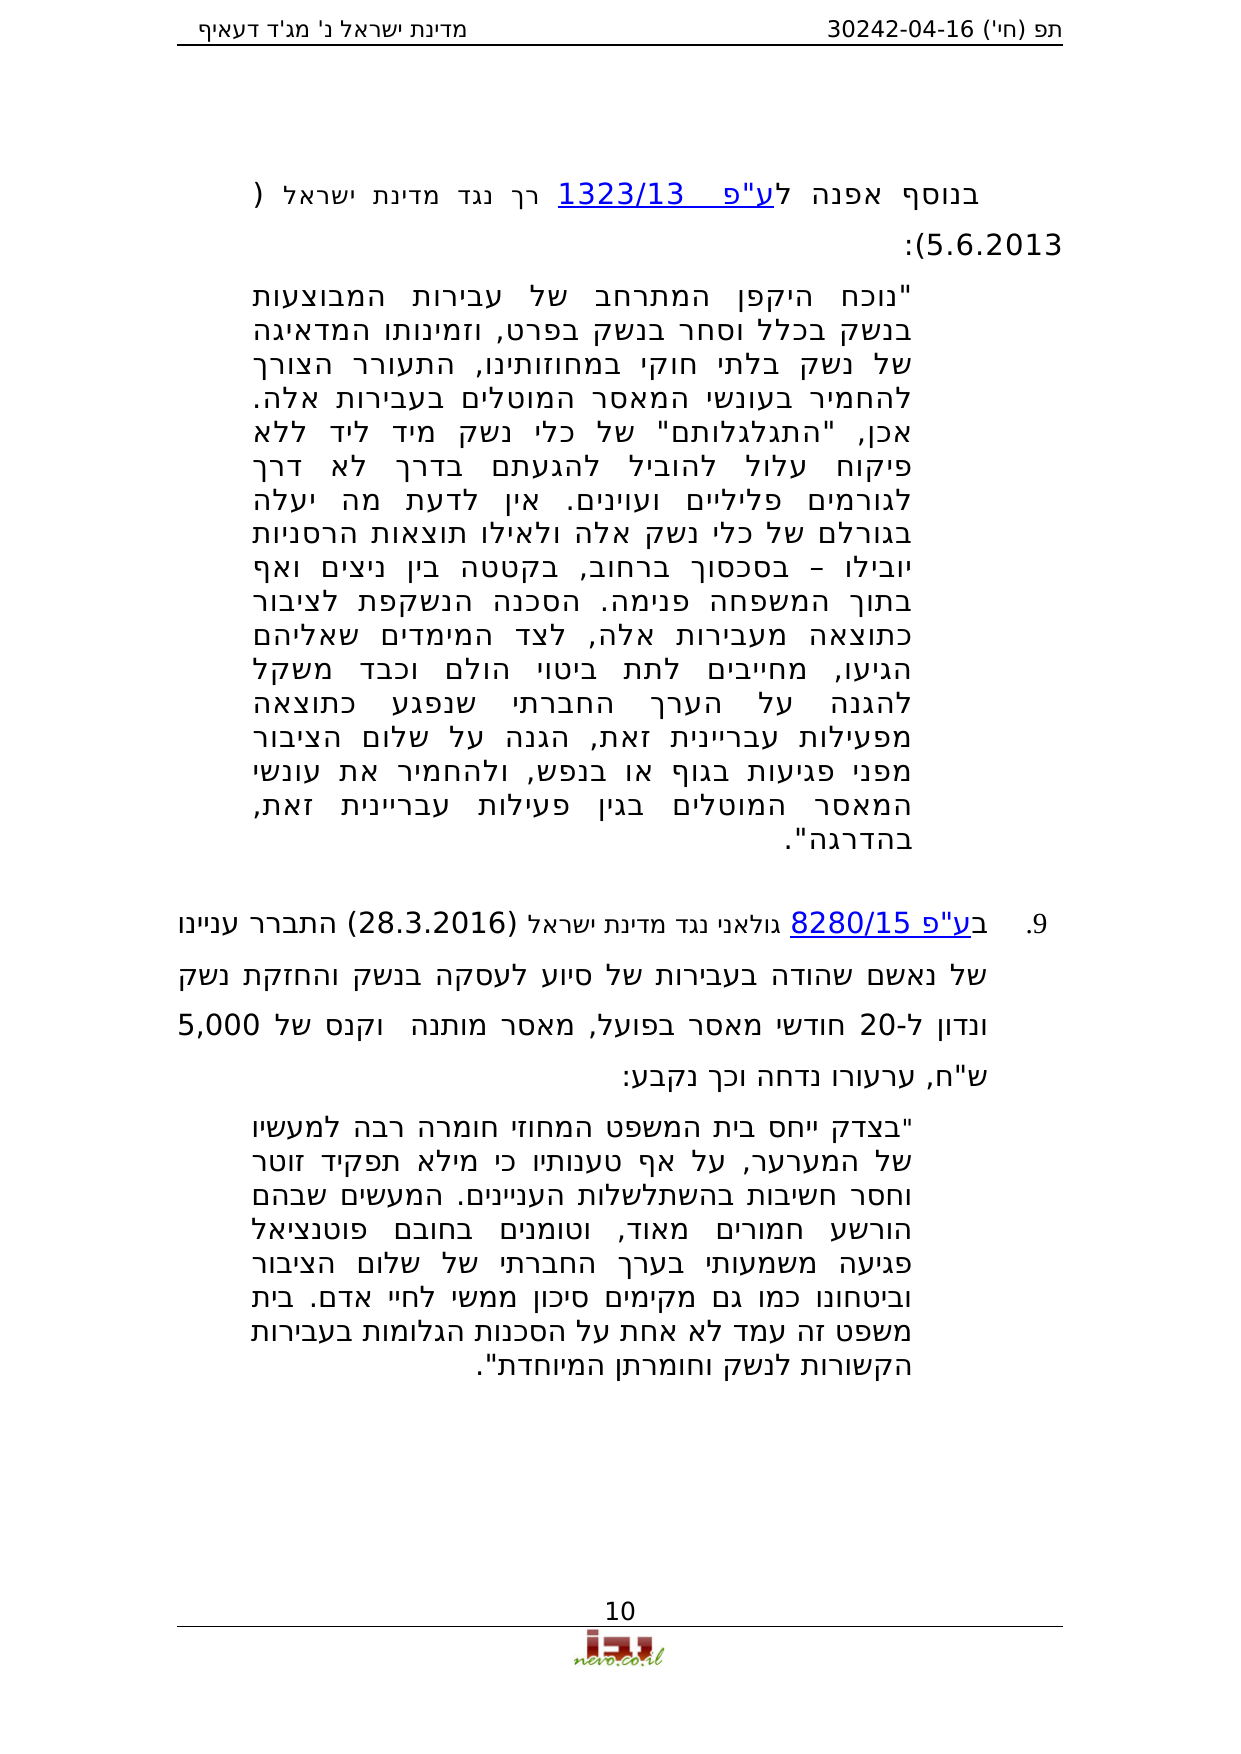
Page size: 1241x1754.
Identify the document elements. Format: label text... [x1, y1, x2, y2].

text "בצדק ייחס בית המשפט המחוזי חומרה רבה למעשיו של המערער, על אף טענותיו כי מילא תפקיד זוטר וחסר חשיבות בהשתלשלות העניינים. המעשים שבהם הורשע חמורים מאוד, וטומנים בחובם פוטנציאל פגיעה משמעותי בערך החברתי של שלום הציבור וביטחונו כמו גם מקימים סיכון ממשי לחיי אדם. בית משפט זה עמד לא אחת על הסכנות הגלומות בעבירות הקשורות לנשק וחומרתן המיוחדת". [251, 1111, 913, 1382]
list בע"פ 8280/15 גולאני נגד מדינת ישראל (28.3.2016) התברר עניינו של נאשם שהודה בעבירות של סיוע לעסקה בנשק והחזקת נשק ונדון ל-20 חודשי מאסר בפועל, מאסר מותנה וקנס של 5,000 ש"ח, ערעורו נדחה וכך נקבע: [177, 907, 1026, 1094]
text בנוסף אפנה לע"פ 1323/13 רך נגד מדינת ישראל (5.6.2013): [252, 177, 1063, 262]
picture [574, 1629, 666, 1667]
text "נוכח היקפן המתרחב של עבירות המבוצעות בנשק בכלל וסחר בנשק בפרט, וזמינותו המדאיגה של נשק בלתי חוקי במחוזותינו, התעורר הצורך להחמיר בעונשי המאסר המוטלים בעבירות אלה. אכן, "התגלגלותם" של כלי נשק מיד ליד ללא פיקוח עלול להוביל להגעתם בדרך לא דרך לגורמים פליליים ועוינים. אין לדעת מה יעלה בגורלם של כלי נשק אלה ולאילו תוצאות הרסניות יובילו – בסכסוך ברחוב, בקטטה בין ניצים ואף בתוך המשפחה פנימה. הסכנה הנשקפת לציבור כתוצאה מעבירות אלה, לצד המימדים שאליהם הגיעו, מחייבים לתת ביטוי הולם וכבד משקל להגנה על הערך החברתי שנפגע כתוצאה מפעילות עבריינית זאת, הגנה על שלום הציבור מפני פגיעות בגוף או בנפש, ולהחמיר את עונשי המאסר המוטלים בגין פעילות עבריינית זאת, בהדרגה". [252, 279, 913, 856]
